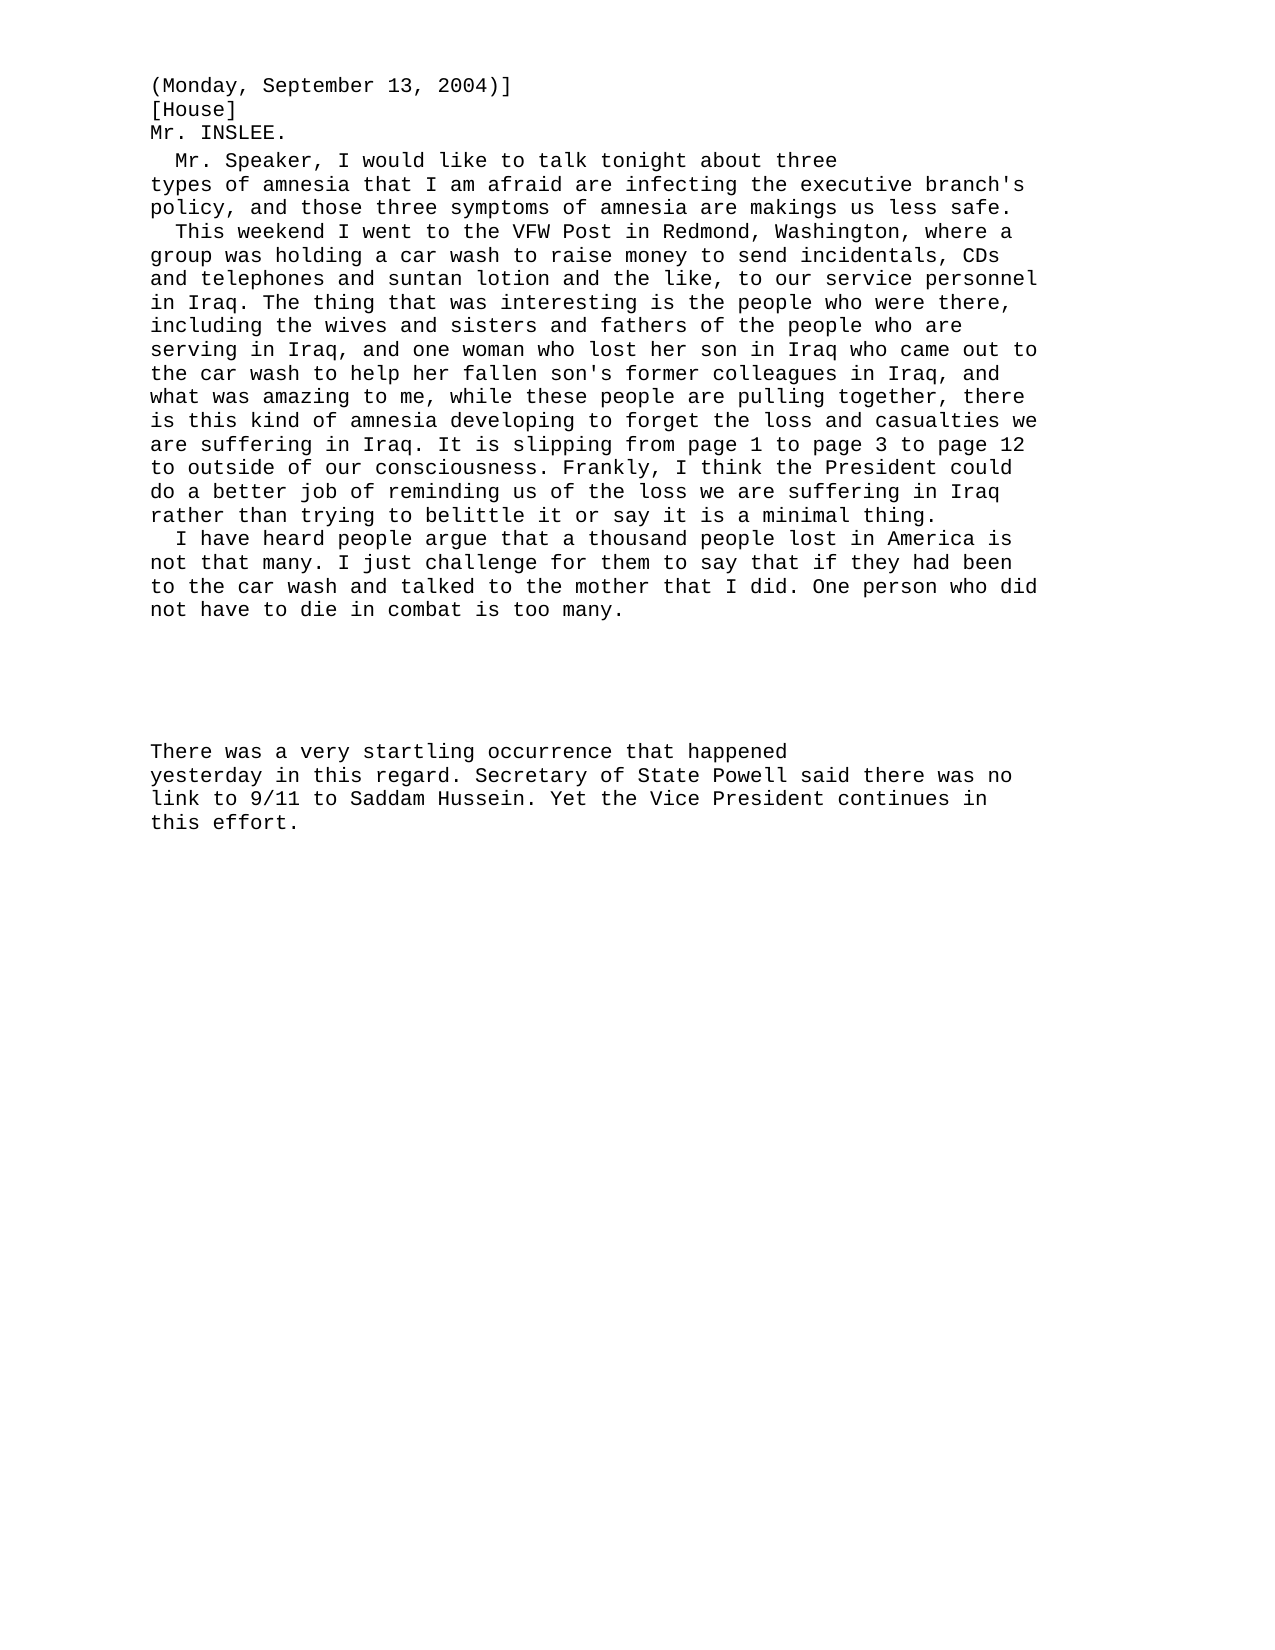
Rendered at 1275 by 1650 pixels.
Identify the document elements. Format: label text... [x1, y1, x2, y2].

text This weekend I went to the VFW Post in Redmond, Washington, where a [150, 221, 1125, 244]
text link to 9/11 to Saddam Hussein. Yet the Vice President continues in [150, 788, 1125, 812]
text types of amnesia that I am afraid are infecting the executive branch's [150, 174, 1125, 197]
text what was amazing to me, while these people are pulling together, there [150, 386, 1125, 410]
text to the car wash and talked to the mother that I did. One person who did [150, 576, 1125, 599]
text are suffering in Iraq. It is slipping from page 1 to page 3 to page 12 [150, 434, 1125, 457]
text not that many. I just challenge for them to say that if they had been [150, 552, 1125, 576]
text do a better job of reminding us of the loss we are suffering in Iraq [150, 481, 1125, 505]
text not have to die in combat is too many. [150, 599, 1125, 623]
text serving in Iraq, and one woman who lost her son in Iraq who came out to [150, 339, 1125, 363]
text including the wives and sisters and fathers of the people who are [150, 316, 1125, 339]
text yesterday in this regard. Secretary of State Powell said there was no [150, 765, 1125, 788]
text to outside of our consciousness. Frankly, I think the President could [150, 457, 1125, 481]
text in Iraq. The thing that was interesting is the people who were there, [150, 292, 1125, 316]
text policy, and those three symptoms of amnesia are makings us less safe. [150, 197, 1125, 221]
text group was holding a car wash to raise money to send incidentals, CDs [150, 244, 1125, 268]
text the car wash to help her fallen son's former colleagues in Iraq, and [150, 363, 1125, 386]
text There was a very startling occurrence that happened [150, 741, 1125, 765]
text is this kind of amnesia developing to forget the loss and casualties we [150, 410, 1125, 434]
text this effort. [150, 812, 1125, 836]
text and telephones and suntan lotion and the like, to our service personnel [150, 268, 1125, 292]
text I have heard people argue that a thousand people lost in America is [150, 528, 1125, 552]
text Mr. Speaker, I would like to talk tonight about three [150, 150, 1125, 174]
text rather than trying to belittle it or say it is a minimal thing. [150, 505, 1125, 528]
